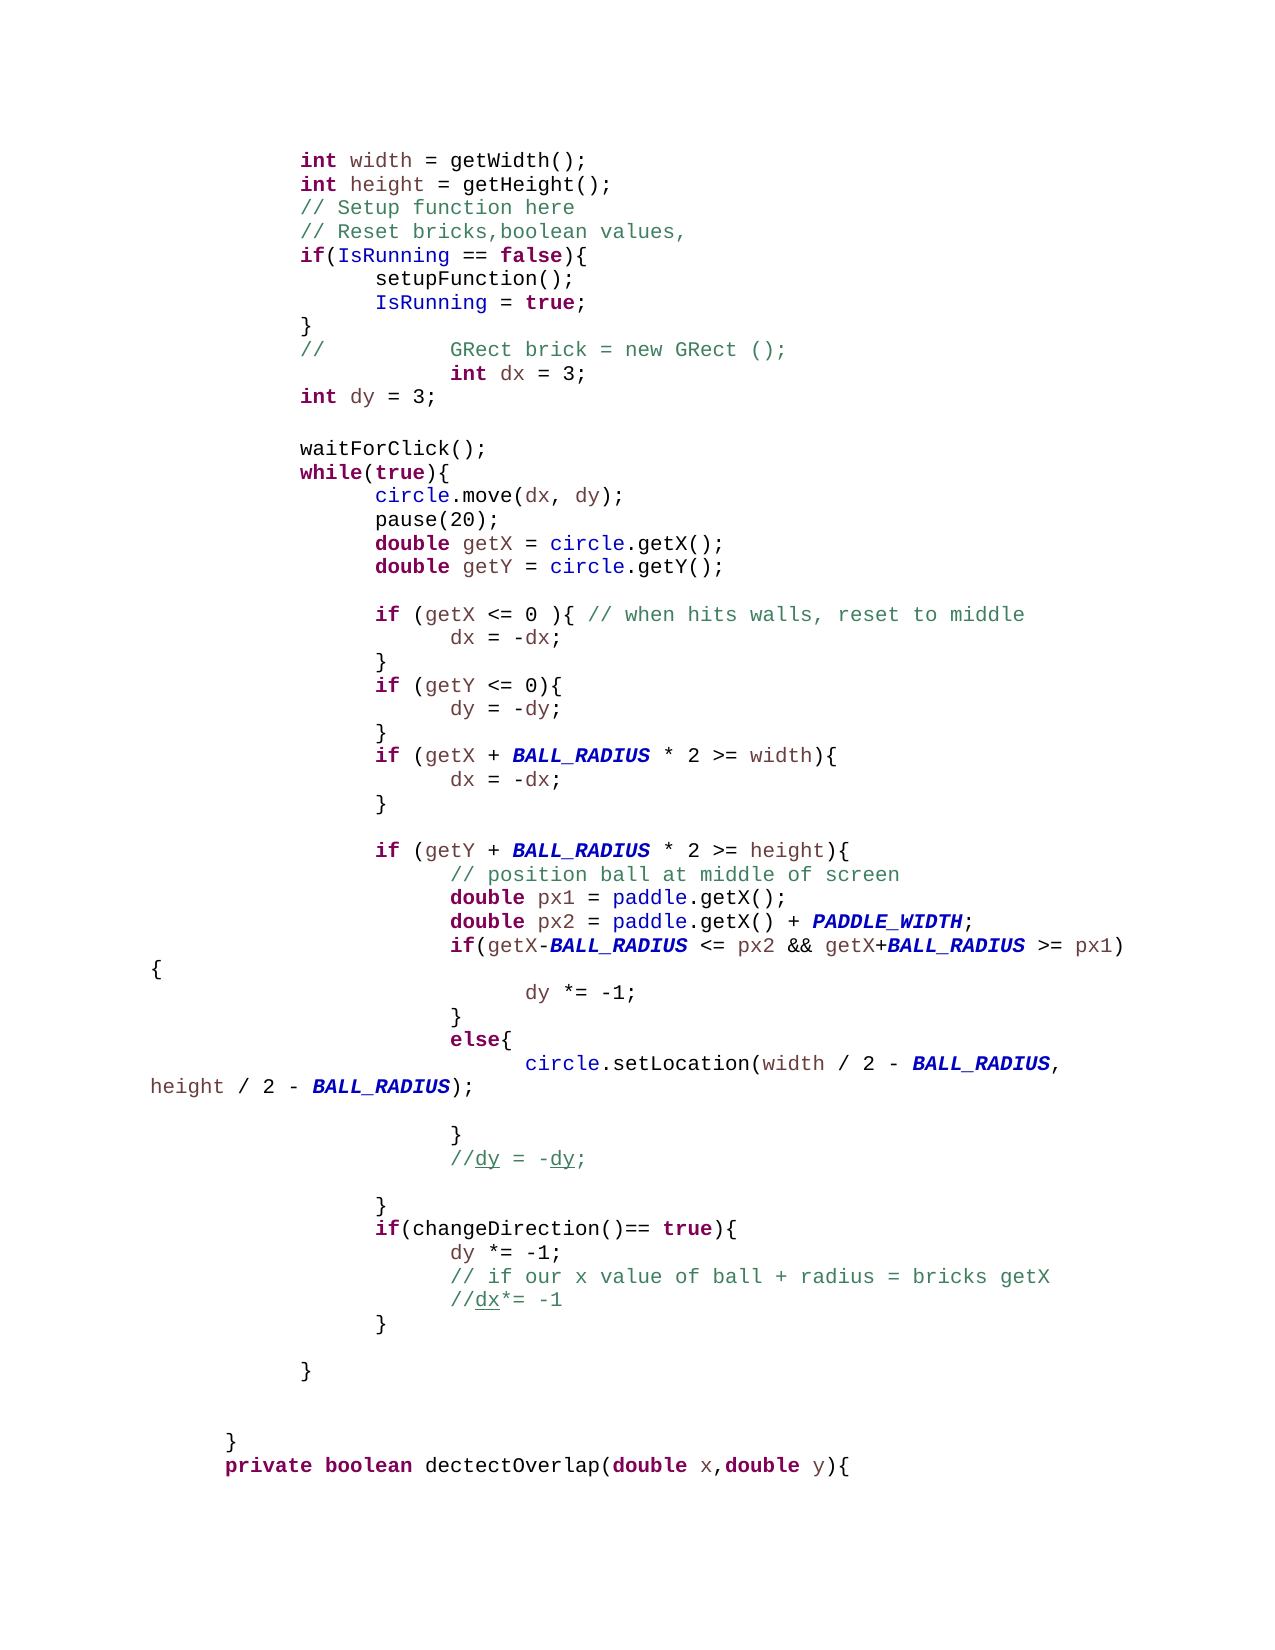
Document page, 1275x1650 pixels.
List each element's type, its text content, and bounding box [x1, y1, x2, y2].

text double px1 = paddle.getX(); [150, 887, 1125, 911]
text pause(20); [150, 509, 1125, 533]
text //dx*= -1 [150, 1289, 1125, 1313]
text dy = -dy; [150, 698, 1125, 722]
text if(changeDirection()== true){ [150, 1218, 1125, 1242]
text else{ [150, 1029, 1125, 1053]
text double getX = circle.getX(); [150, 533, 1125, 556]
text // Setup function here [150, 197, 1125, 221]
text // position ball at middle of screen [150, 864, 1125, 887]
text double getY = circle.getY(); [150, 556, 1125, 580]
text } [150, 1124, 1125, 1147]
text dy *= -1; [150, 1242, 1125, 1266]
text IsRunning = true; [150, 292, 1125, 316]
text dx = -dx; [150, 769, 1125, 793]
text int width = getWidth(); [150, 150, 1125, 174]
text if (getY <= 0){ [150, 674, 1125, 698]
text //dy = -dy; [150, 1147, 1125, 1171]
text if (getY + BALL_RADIUS * 2 >= height){ [150, 840, 1125, 864]
text if (getX + BALL_RADIUS * 2 >= width){ [150, 746, 1125, 769]
text if(getX-BALL_RADIUS <= px2 && getX+BALL_RADIUS >= px1){ [150, 935, 1125, 982]
text circle.move(dx, dy); [150, 485, 1125, 509]
text } [150, 651, 1125, 674]
text int dx = 3; [150, 363, 1125, 386]
text circle.setLocation(width / 2 - BALL_RADIUS, height / 2 - BALL_RADIUS); [150, 1053, 1125, 1100]
text } [150, 722, 1125, 746]
text } [150, 1360, 1125, 1384]
text } [150, 1313, 1125, 1337]
text waitForClick(); [150, 438, 1125, 462]
text } [150, 1195, 1125, 1218]
text } [150, 793, 1125, 816]
text // GRect brick = new GRect (); [150, 339, 1125, 363]
text } [150, 316, 1125, 339]
text dx = -dx; [150, 627, 1125, 651]
text int height = getHeight(); [150, 174, 1125, 197]
text } [150, 1006, 1125, 1029]
text double px2 = paddle.getX() + PADDLE_WIDTH; [150, 911, 1125, 935]
text if (getX <= 0 ){ // when hits walls, reset to middle [150, 604, 1125, 627]
text private boolean dectectOverlap(double x,double y){ [150, 1455, 1125, 1478]
text // Reset bricks,boolean values, [150, 221, 1125, 244]
text setupFunction(); [150, 268, 1125, 292]
text if(IsRunning == false){ [150, 244, 1125, 268]
text dy *= -1; [150, 982, 1125, 1006]
text int dy = 3; [150, 386, 1125, 410]
text // if our x value of ball + radius = bricks getX [150, 1266, 1125, 1289]
text while(true){ [150, 462, 1125, 485]
text } [150, 1431, 1125, 1455]
